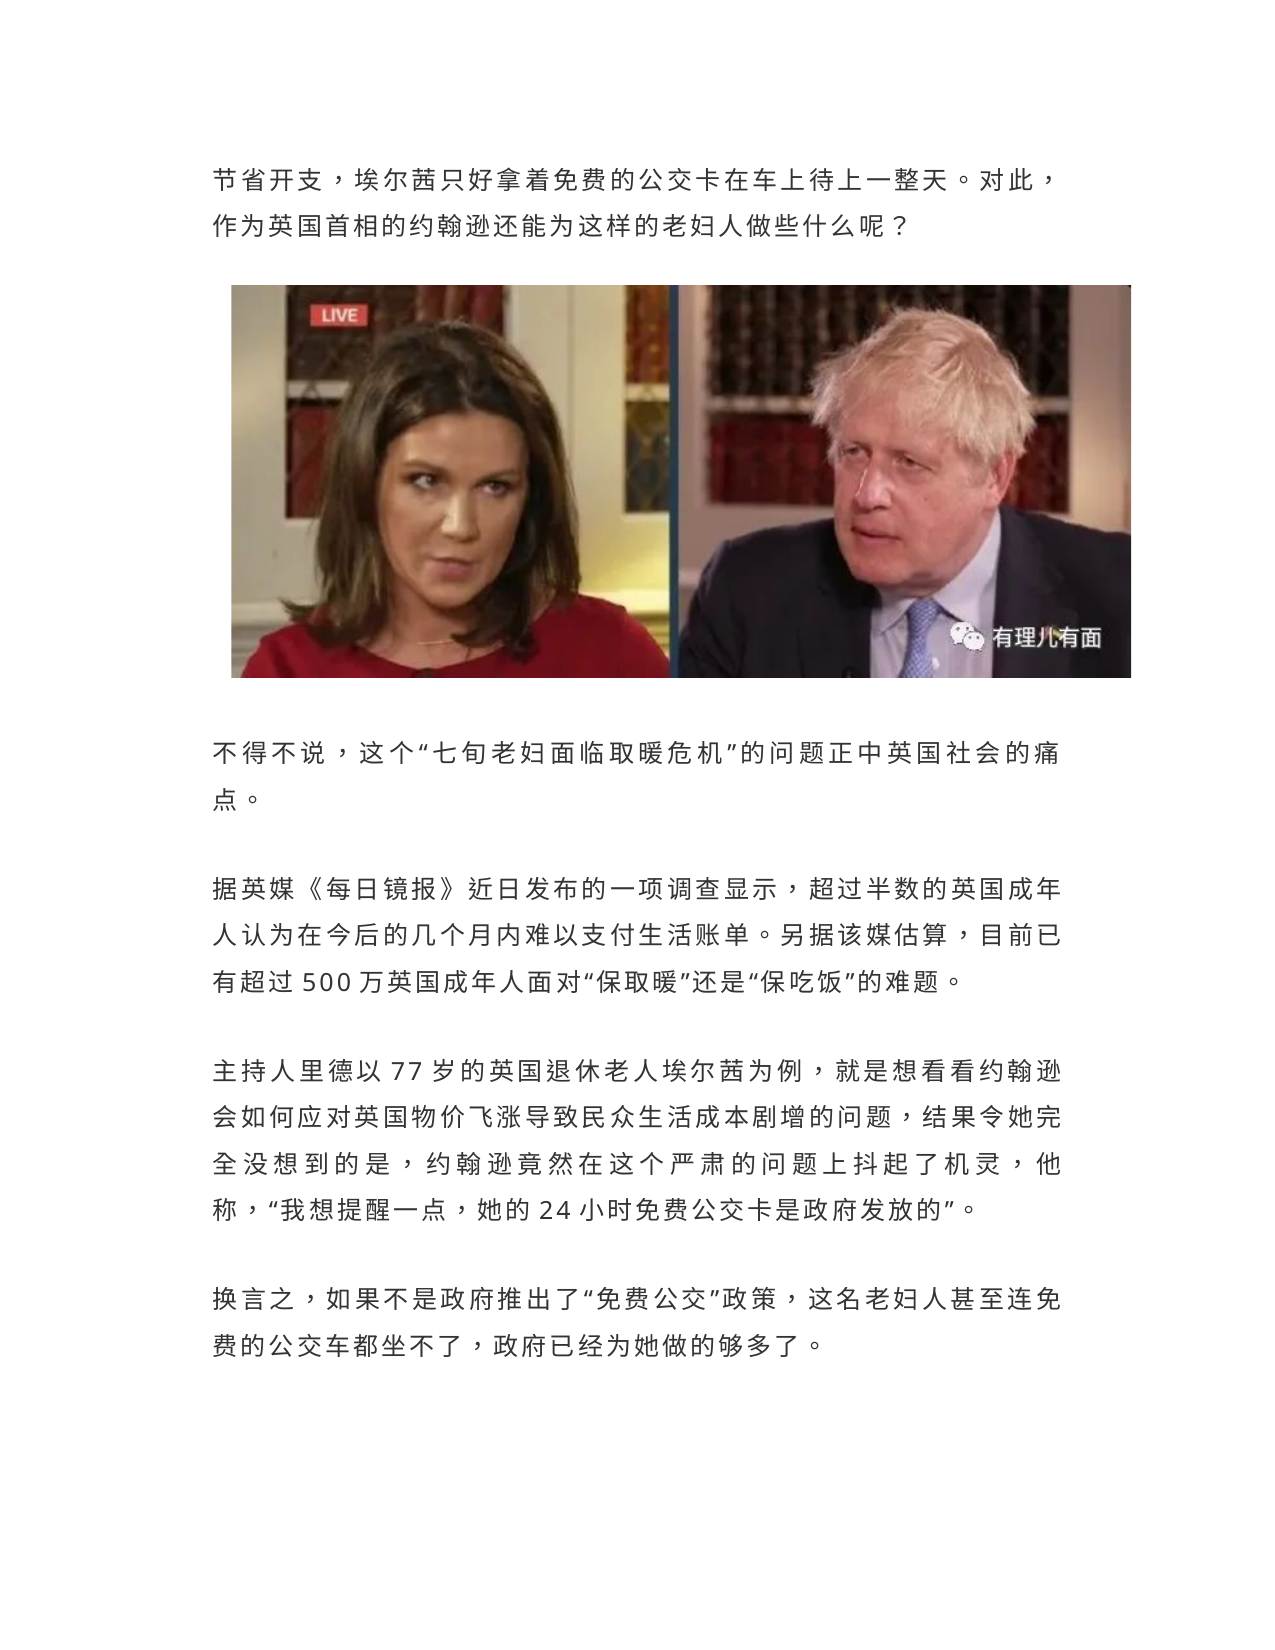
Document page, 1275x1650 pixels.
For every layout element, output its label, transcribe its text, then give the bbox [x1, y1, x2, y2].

text 不得不说，这个“七旬老妇面临取暖危机”的问题正中英国社会的痛点。 [212, 724, 1062, 817]
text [212, 150, 1062, 243]
text 据英媒《每日镜报》近日发布的一项调查显示，超过半数的英国成年人认为在今后的几个月内难以支付生活账单。另据该媒估算，目前已有超过500万英国成年人面对“保取暖”还是“保吃饭”的难题。 [212, 859, 1062, 998]
picture [231, 285, 1132, 678]
text 换言之，如果不是政府推出了“免费公交”政策，这名老妇人甚至连免费的公交车都坐不了，政府已经为她做的够多了。 [212, 1269, 1062, 1362]
text 主持人里德以77岁的英国退休老人埃尔茜为例，就是想看看约翰逊会如何应对英国物价飞涨导致民众生活成本剧增的问题，结果令她完全没想到的是，约翰逊竟然在这个严肃的问题上抖起了机灵，他称，“我想提醒一点，她的24小时免费公交卡是政府发放的”。 [212, 1041, 1062, 1227]
